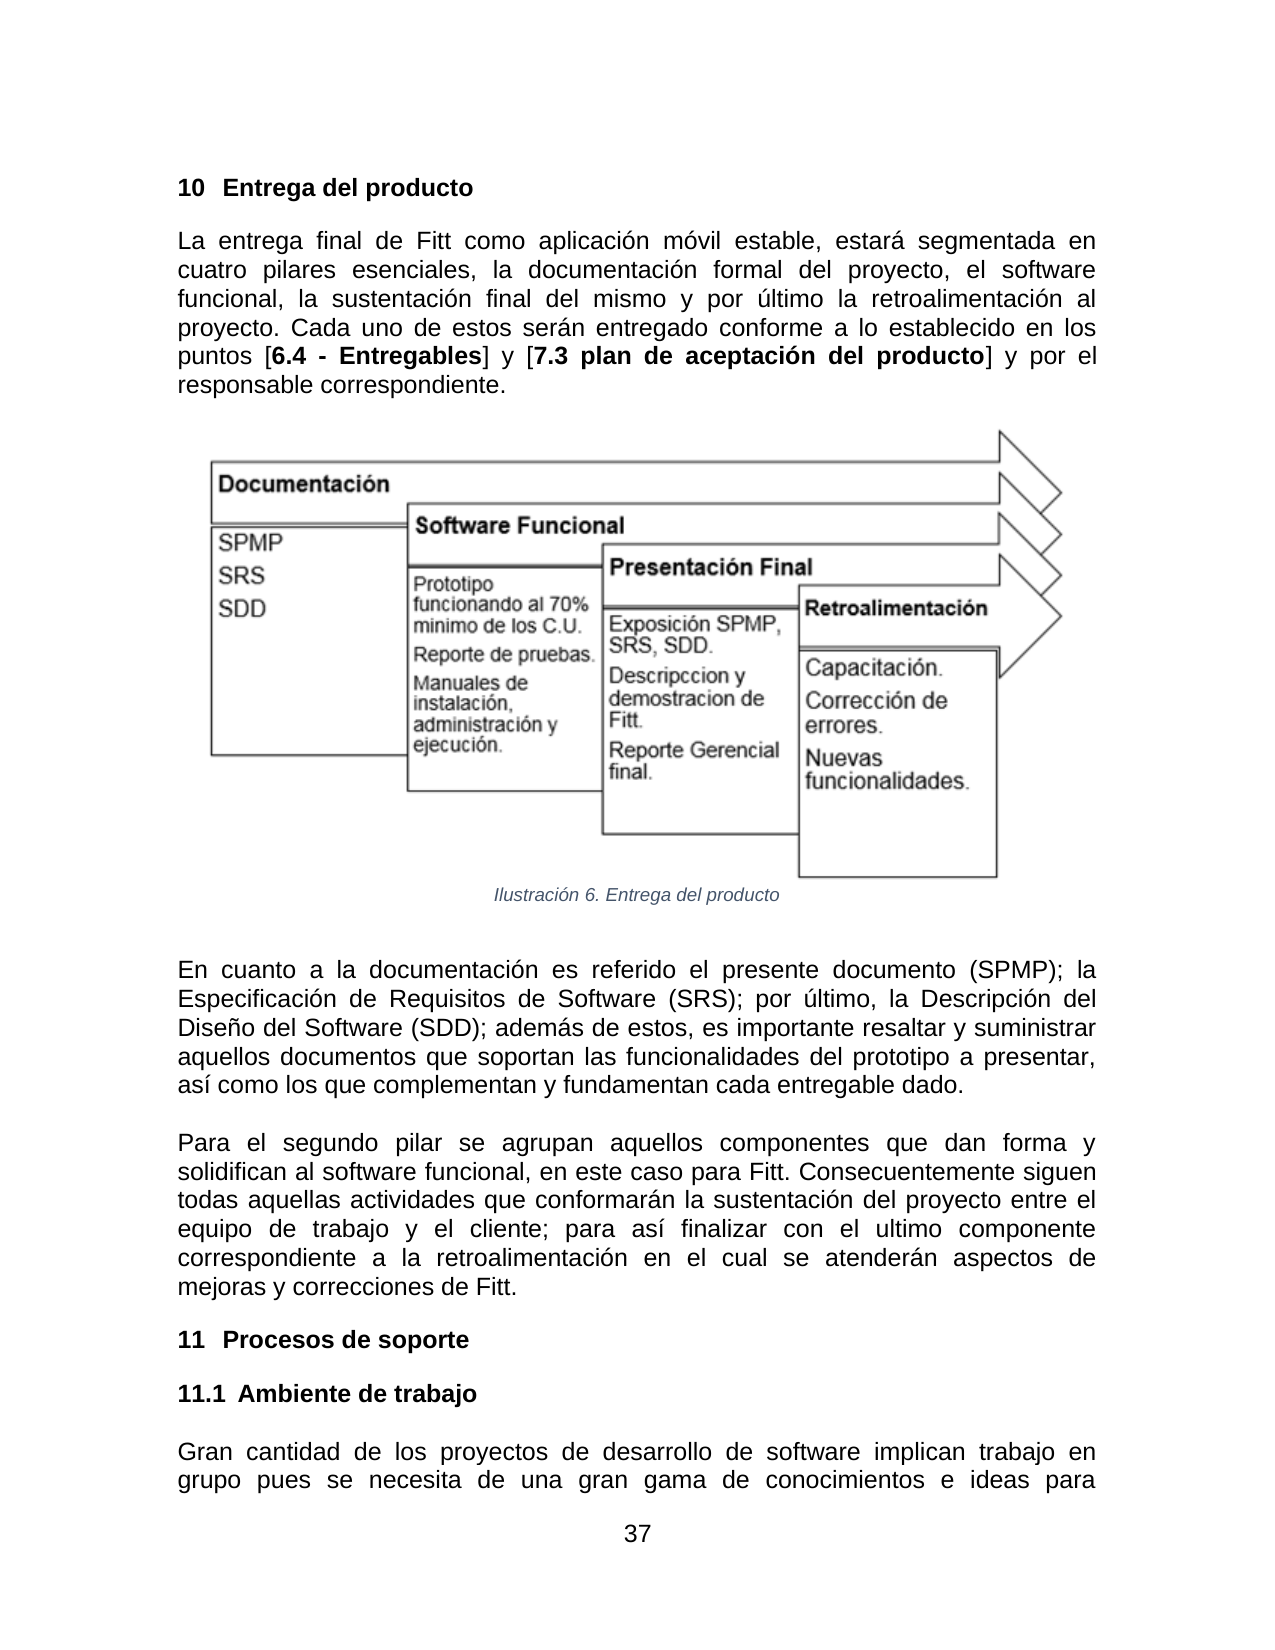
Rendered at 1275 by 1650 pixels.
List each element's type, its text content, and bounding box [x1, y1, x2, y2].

picture [199, 427, 1076, 884]
text La entrega final de Fitt como aplicación móvil estable, estará segmentada en cuatro pilares esenciales, la documentación formal del proyecto, el software funcional, la sustentación final del mismo y por último la retroalimentación al proyecto. Cada uno de estos serán entregado conforme a lo establecido en los puntos [6.4 - Entregables] y [7.3 plan de aceptación del producto] y por el responsable correspondiente. [177, 226, 1098, 399]
text En cuanto a la documentación es referido el presente documento (SPMP); la Especificación de Requisitos de Software (SRS); por último, la Descripción del Diseño del Software (SDD); además de estos, es importante resaltar y suministrar aquellos documentos que soportan las funcionalidades del prototipo a presentar, así como los que complementan y fundamentan cada entregable dado. [177, 955, 1098, 1099]
subtitle Entrega del producto [177, 173, 1098, 201]
subtitle Ambiente de trabajo [177, 1379, 1098, 1408]
subtitle Procesos de soporte [177, 1325, 1098, 1354]
text Ilustración 6. Entrega del producto [177, 884, 1098, 906]
text Para el segundo pilar se agrupan aquellos componentes que dan forma y solidifican al software funcional, en este caso para Fitt. Consecuentemente siguen todas aquellas actividades que conformarán la sustentación del proyecto entre el equipo de trabajo y el cliente; para así finalizar con el ultimo componente correspondiente a la retroalimentación en el cual se atenderán aspectos de mejoras y correcciones de Fitt. [177, 1128, 1098, 1300]
